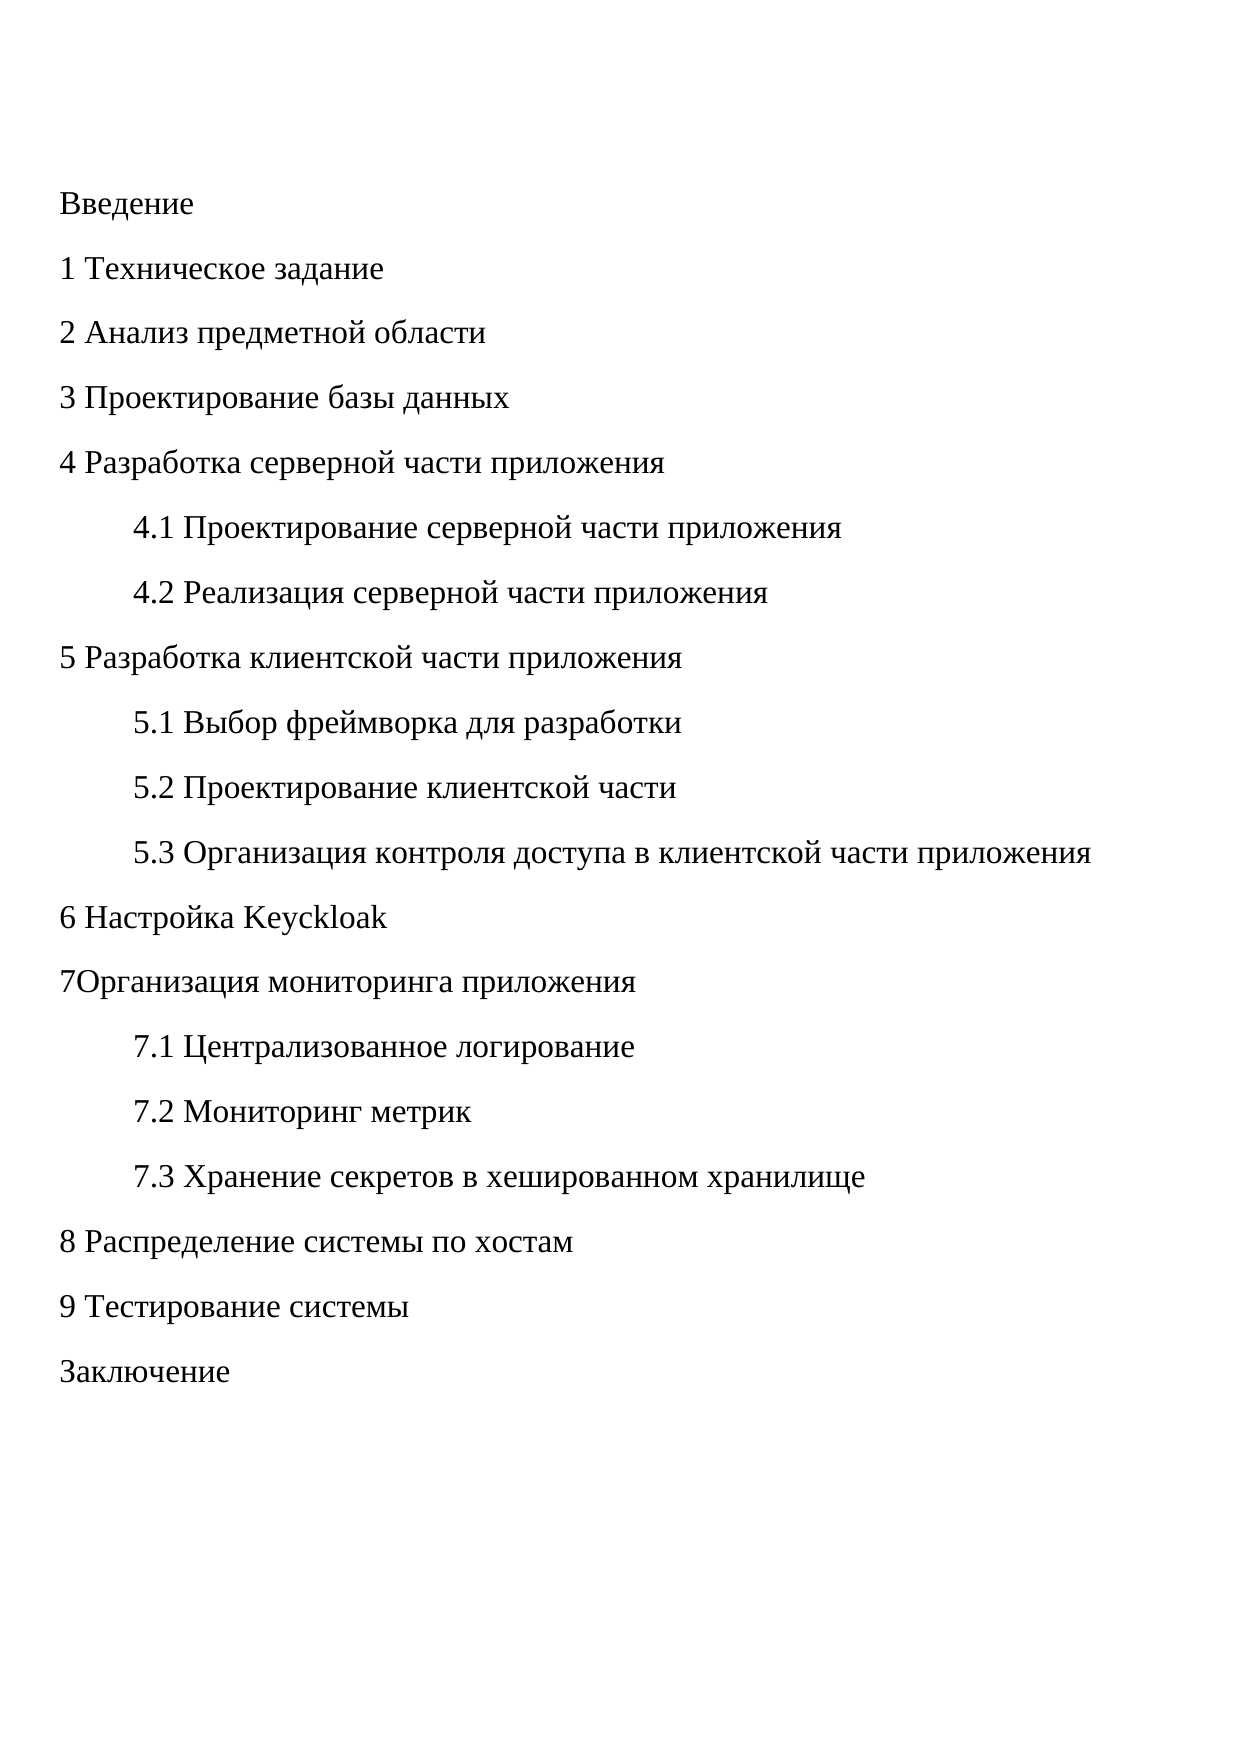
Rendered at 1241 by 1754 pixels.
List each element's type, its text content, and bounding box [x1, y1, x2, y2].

text 3 Проектирование базы данных [59, 378, 1152, 416]
text 4.2 Реализация серверной части приложения [59, 572, 1152, 611]
text 1 Техническое задание [59, 248, 1152, 286]
text 5 Разработка клиентской части приложения [59, 637, 1152, 676]
text 6 Настройка Keyckloak [59, 897, 1152, 935]
text 5.3 Организация контроля доступа в клиентской части приложения [59, 832, 1152, 870]
text 9 Тестирование системы [59, 1286, 1152, 1324]
text 4 Разработка серверной части приложения [59, 443, 1152, 481]
text 5.1 Выбор фреймворка для разработки [59, 702, 1152, 741]
text 5.2 Проектирование клиентской части [59, 767, 1152, 805]
text 2 Анализ предметной области [59, 313, 1152, 351]
text Заключение [59, 1351, 1152, 1389]
text 7.3 Хранение секретов в хешированном хранилище [59, 1156, 1152, 1195]
text Введение [59, 183, 1152, 221]
text 7.1 Централизованное логирование [59, 1027, 1152, 1065]
text 8 Распределение системы по хостам [59, 1221, 1152, 1260]
text 4.1 Проектирование серверной части приложения [59, 507, 1152, 546]
text 7.2 Мониторинг метрик [59, 1092, 1152, 1130]
text 7Организация мониторинга приложения [59, 962, 1152, 1000]
